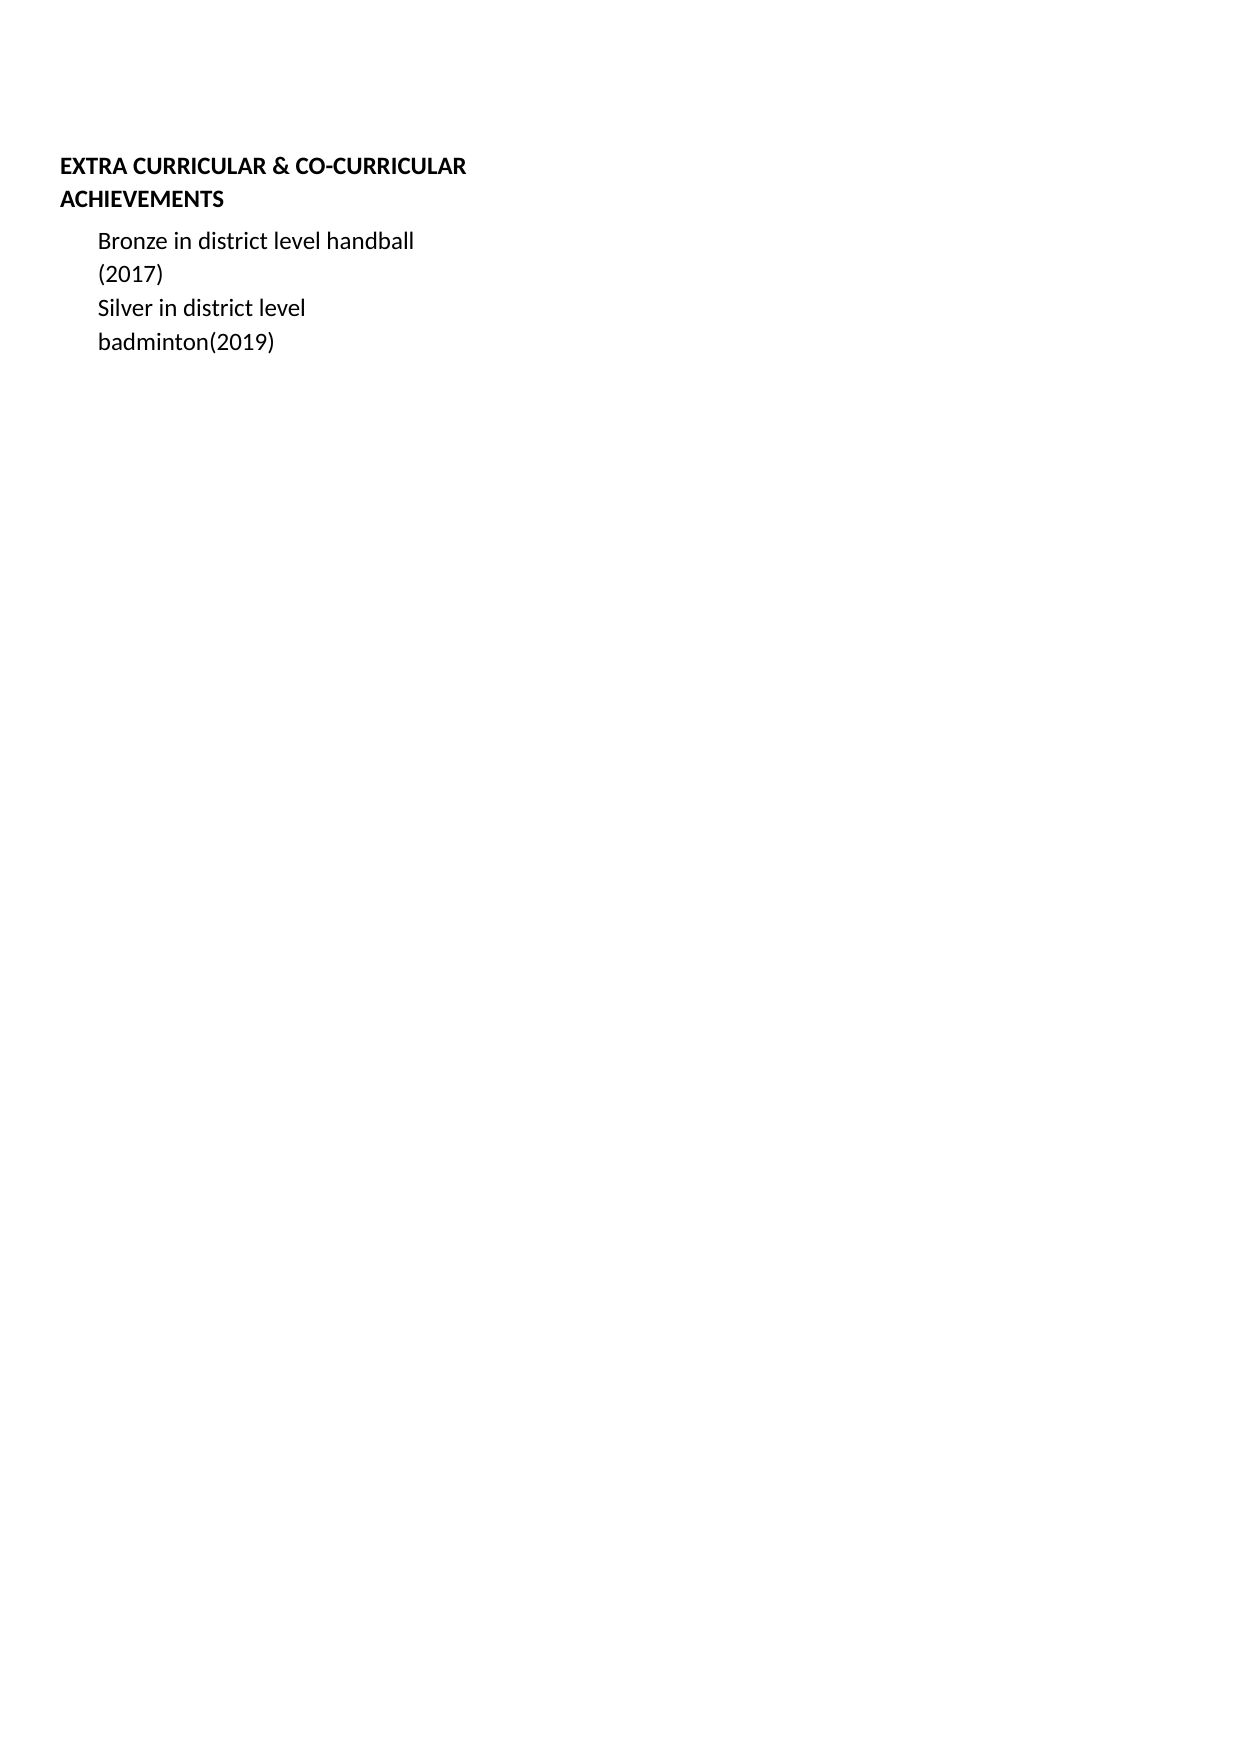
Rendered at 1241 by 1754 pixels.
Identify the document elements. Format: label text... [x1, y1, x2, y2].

text Bronze in district level handball (2017) [98, 225, 469, 289]
text EXTRA CURRICULAR & CO-CURRICULAR ACHIEVEMENTS [60, 150, 469, 213]
text Silver in district level badminton(2019) [98, 292, 469, 356]
